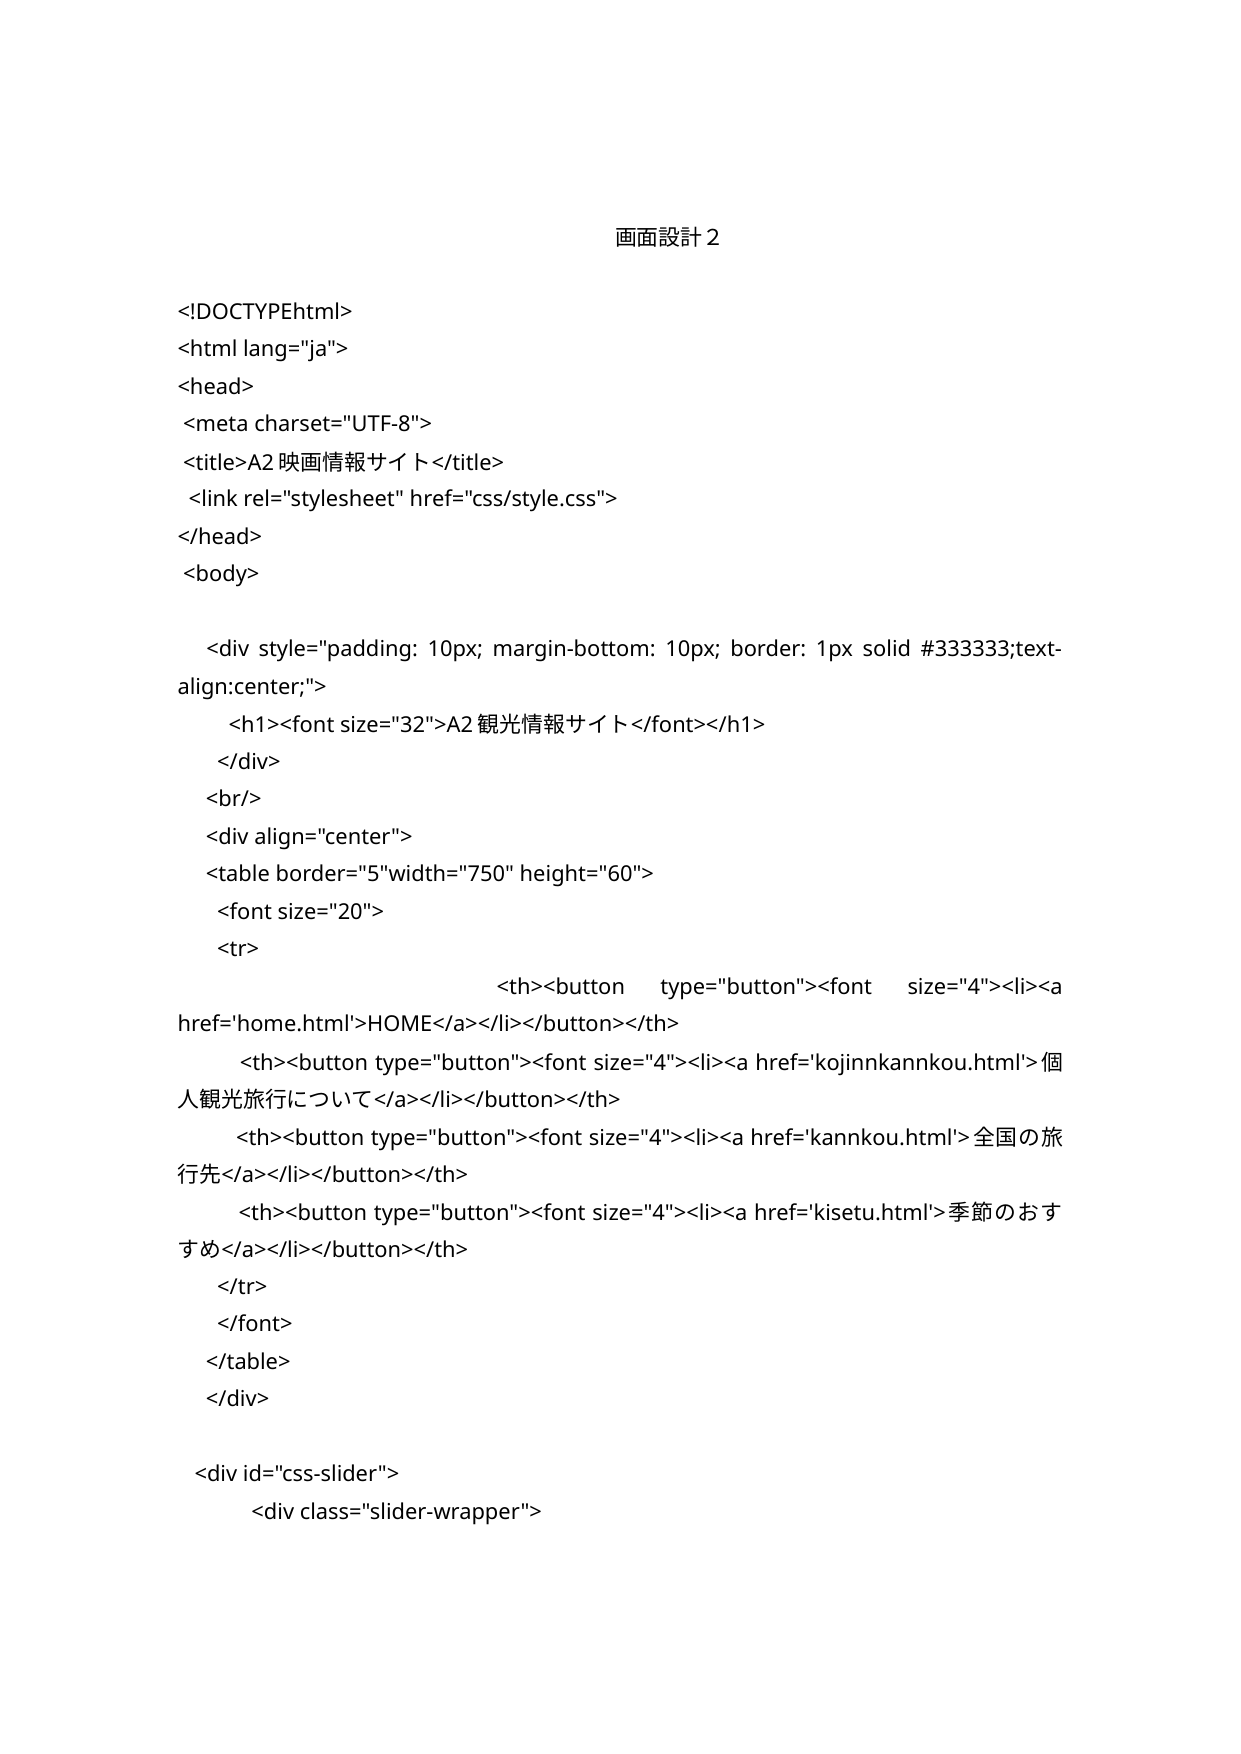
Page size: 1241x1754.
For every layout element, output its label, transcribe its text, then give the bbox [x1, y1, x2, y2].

text </head> [177, 517, 1063, 554]
text <title>A2映画情報サイト</title> [177, 442, 1063, 479]
text <head> [177, 367, 1063, 404]
text <font size="20"> [177, 892, 1063, 929]
text <table border="5"width="750" height="60"> [177, 854, 1063, 892]
text <th><button type="button"><font size="4"><li><a href='home.html'>HOME</a></li></button></th> [177, 967, 1063, 1042]
text <div class="slider-wrapper"> [177, 1492, 1063, 1529]
text <th><button type="button"><font size="4"><li><a href='kisetu.html'>季節のおすすめ</a></li></button></th> [177, 1192, 1063, 1267]
text <tr> [177, 929, 1063, 967]
text <th><button type="button"><font size="4"><li><a href='kannkou.html'>全国の旅行先</a></li></button></th> [177, 1117, 1063, 1192]
text <meta charset="UTF-8"> [177, 404, 1063, 442]
text </font> [177, 1304, 1063, 1342]
text </table> [177, 1342, 1063, 1379]
text </div> [177, 742, 1063, 779]
text <th><button type="button"><font size="4"><li><a href='kojinnkannkou.html'>個人観光旅行について</a></li></button></th> [177, 1042, 1063, 1117]
text 画面設計２ [527, 217, 1063, 254]
text <div style="padding: 10px; margin-bottom: 10px; border: 1px solid #333333;text-align:center;"> [177, 629, 1063, 704]
text <!DOCTYPEhtml> [177, 292, 1063, 329]
text <br/> [177, 779, 1063, 817]
text <div align="center"> [177, 817, 1063, 854]
text <link rel="stylesheet" href="css/style.css"> [177, 479, 1063, 517]
text <html lang="ja"> [177, 329, 1063, 367]
text </tr> [177, 1267, 1063, 1304]
text </div> [177, 1379, 1063, 1417]
text <h1><font size="32">A2観光情報サイト</font></h1> [177, 704, 1063, 742]
text <body> [177, 554, 1063, 592]
text <div id="css-slider"> [177, 1454, 1063, 1492]
